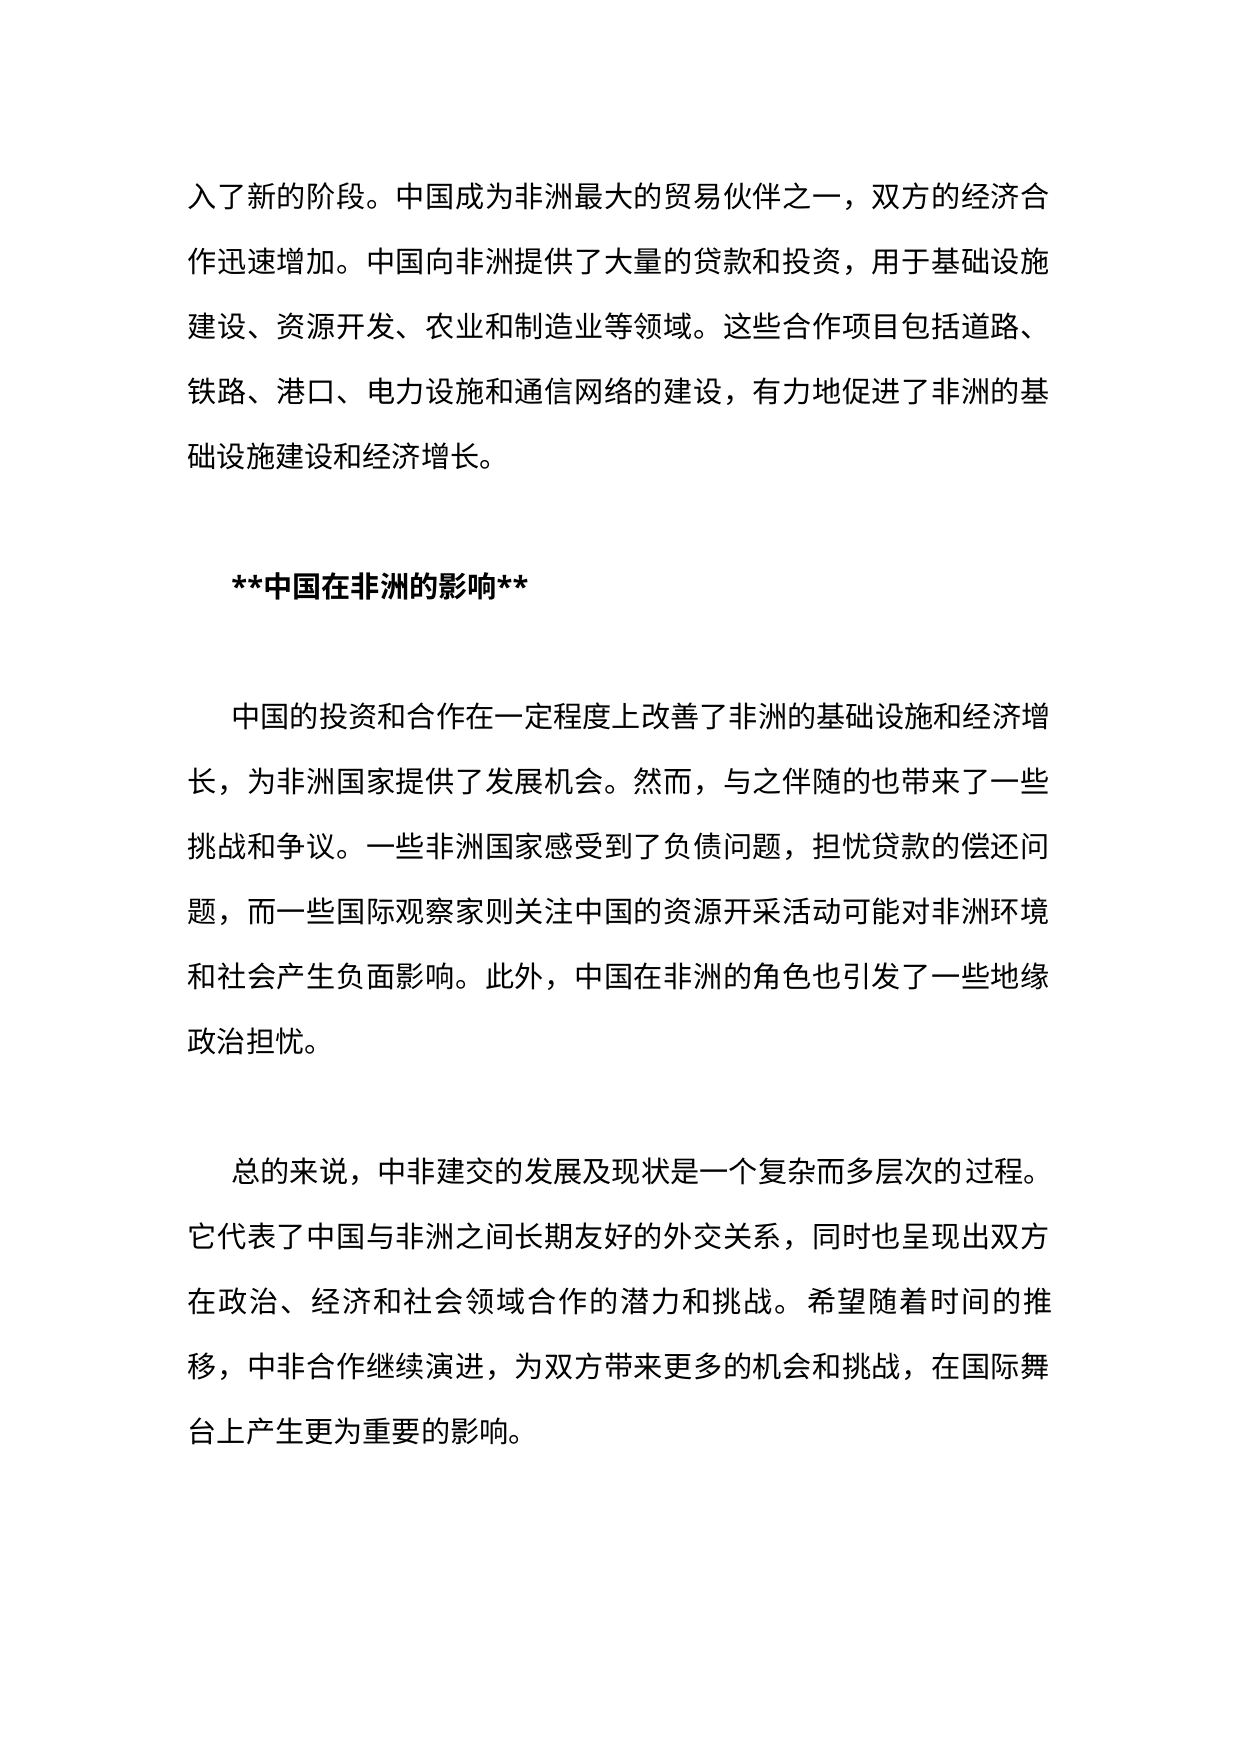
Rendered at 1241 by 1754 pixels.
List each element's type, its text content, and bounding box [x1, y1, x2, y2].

text **中国在非洲的影响** [187, 552, 1053, 617]
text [187, 162, 1053, 487]
text 总的来说，中非建交的发展及现状是一个复杂而多层次的过程。它代表了中国与非洲之间长期友好的外交关系，同时也呈现出双方在政治、经济和社会领域合作的潜力和挑战。希望随着时间的推移，中非合作继续演进，为双方带来更多的机会和挑战，在国际舞台上产生更为重要的影响。 [187, 1137, 1053, 1462]
text 中国的投资和合作在一定程度上改善了非洲的基础设施和经济增长，为非洲国家提供了发展机会。然而，与之伴随的也带来了一些挑战和争议。一些非洲国家感受到了负债问题，担忧贷款的偿还问题，而一些国际观察家则关注中国的资源开采活动可能对非洲环境和社会产生负面影响。此外，中国在非洲的角色也引发了一些地缘政治担忧。 [187, 682, 1053, 1072]
